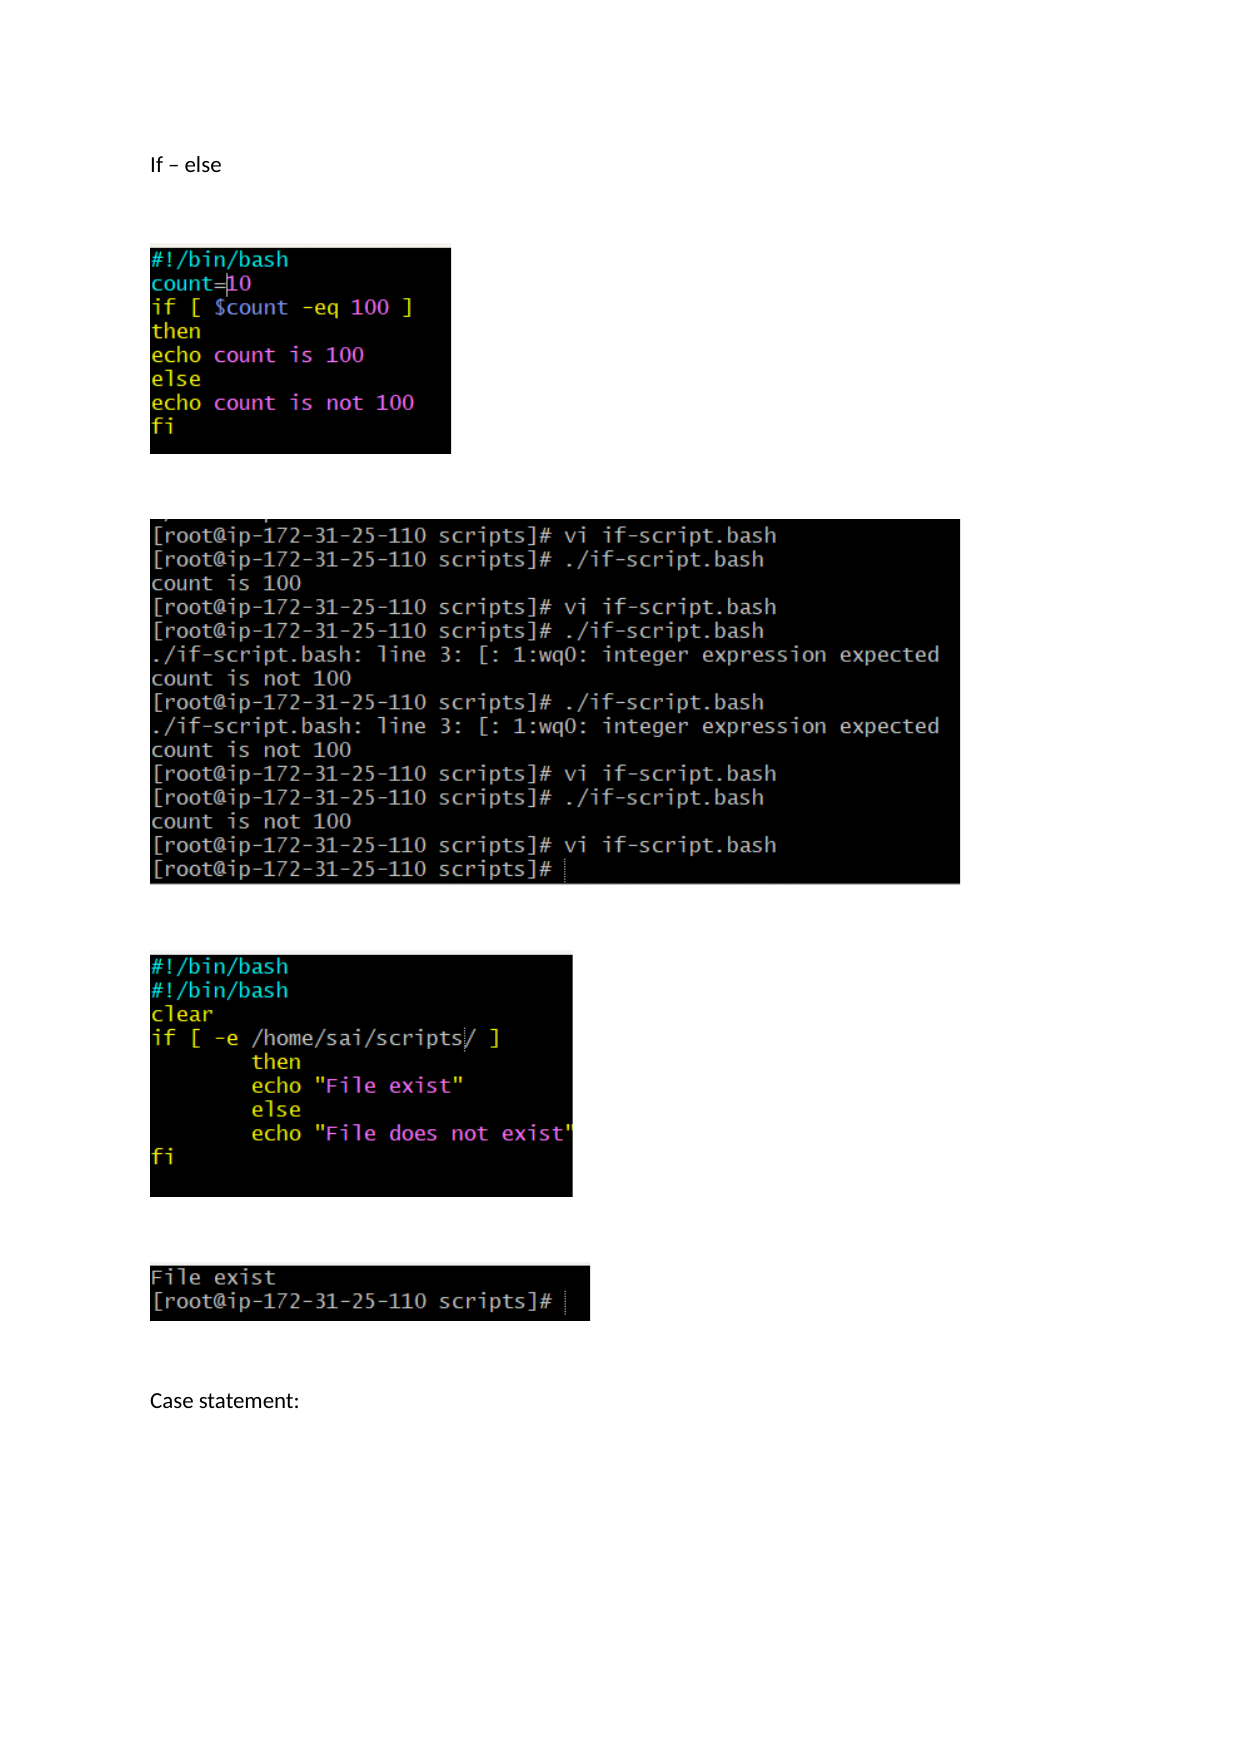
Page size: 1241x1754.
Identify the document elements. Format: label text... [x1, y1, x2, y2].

picture [150, 1262, 590, 1321]
picture [150, 519, 961, 885]
picture [150, 950, 573, 1197]
picture [150, 243, 452, 454]
text Case statement: [150, 1387, 1090, 1415]
text If – else [150, 150, 1090, 178]
